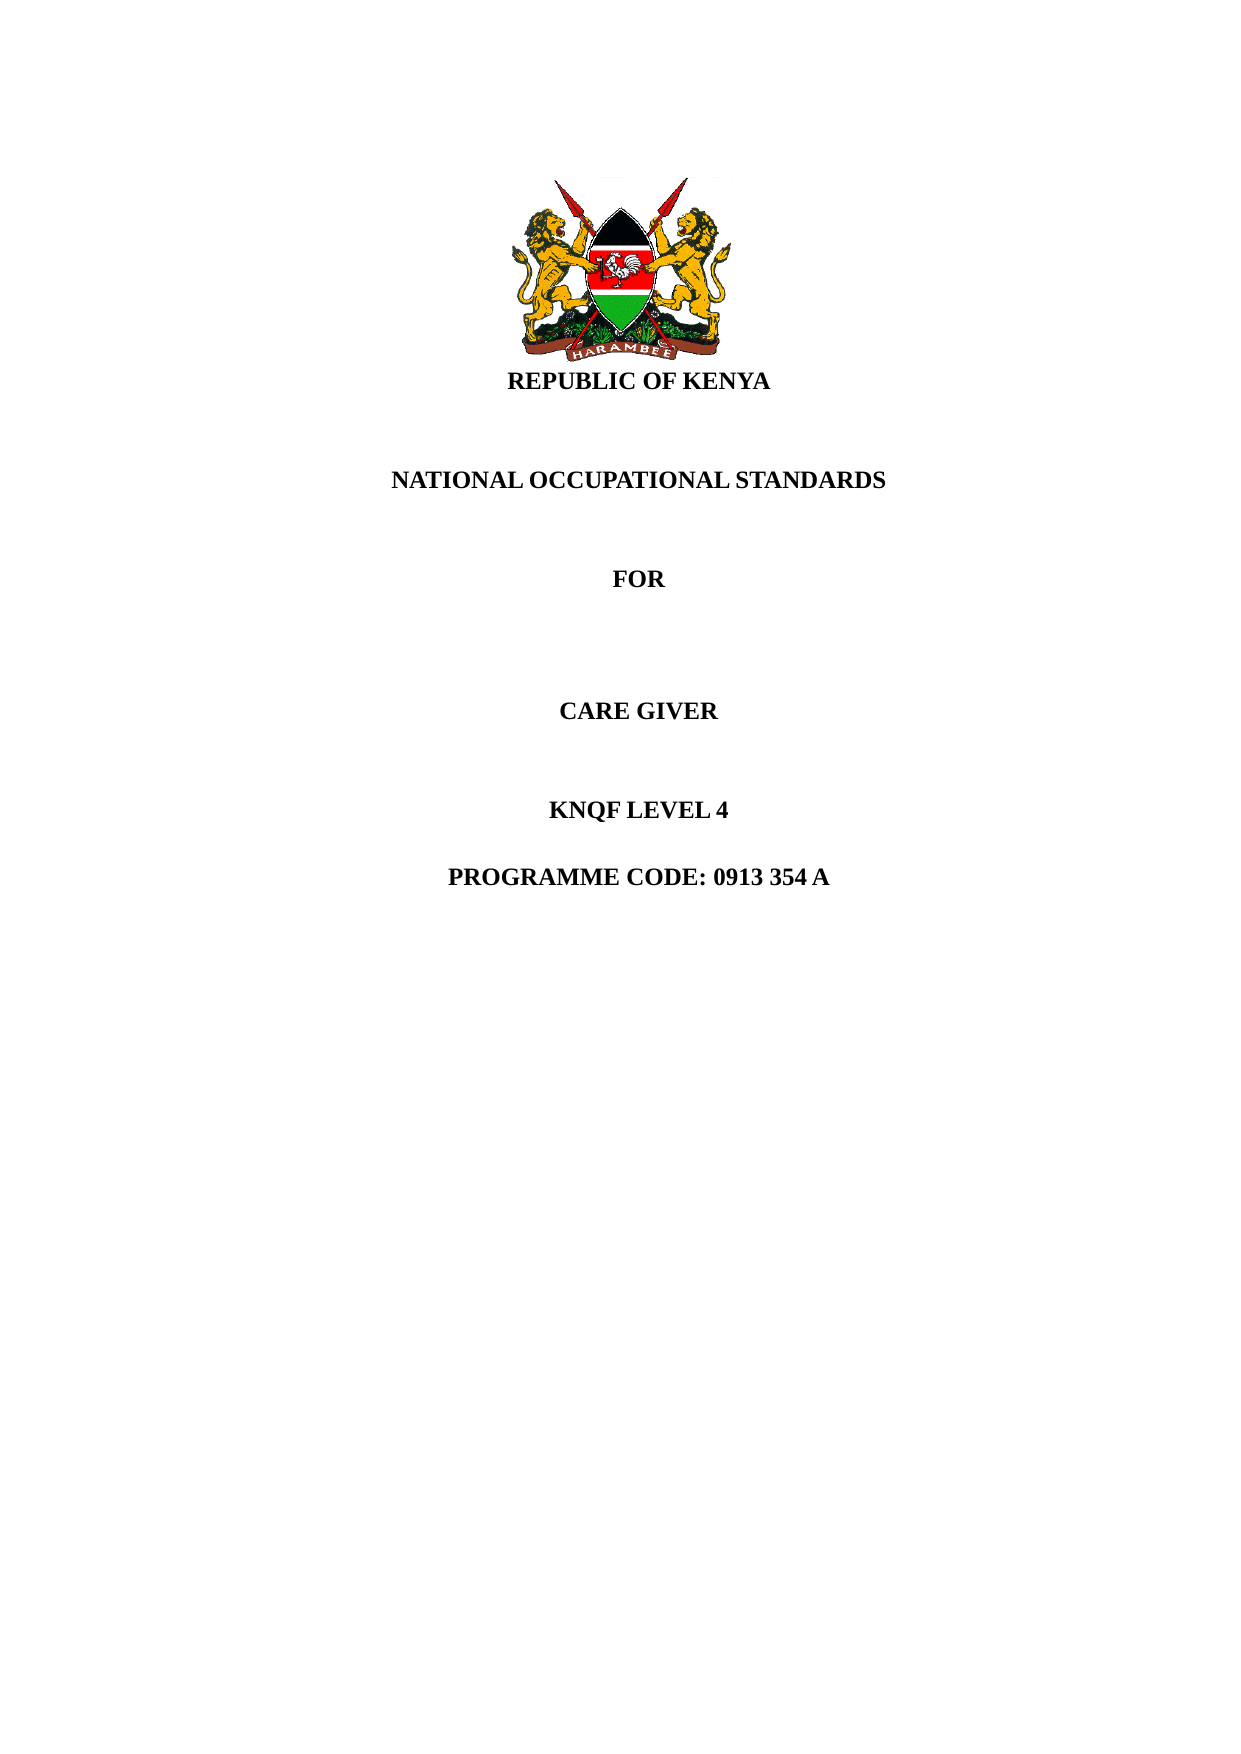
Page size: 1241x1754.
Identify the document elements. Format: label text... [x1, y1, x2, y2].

text KNQF LEVEL 4 [187, 796, 1090, 824]
text PROGRAMME CODE: 0913 354 A [187, 862, 1090, 890]
text NATIONAL OCCUPATIONAL STANDARDS [187, 465, 1090, 494]
text FOR [187, 564, 1090, 593]
picture [507, 177, 733, 362]
text CARE GIVER [187, 696, 1090, 725]
text REPUBLIC OF KENYA [187, 366, 1090, 395]
